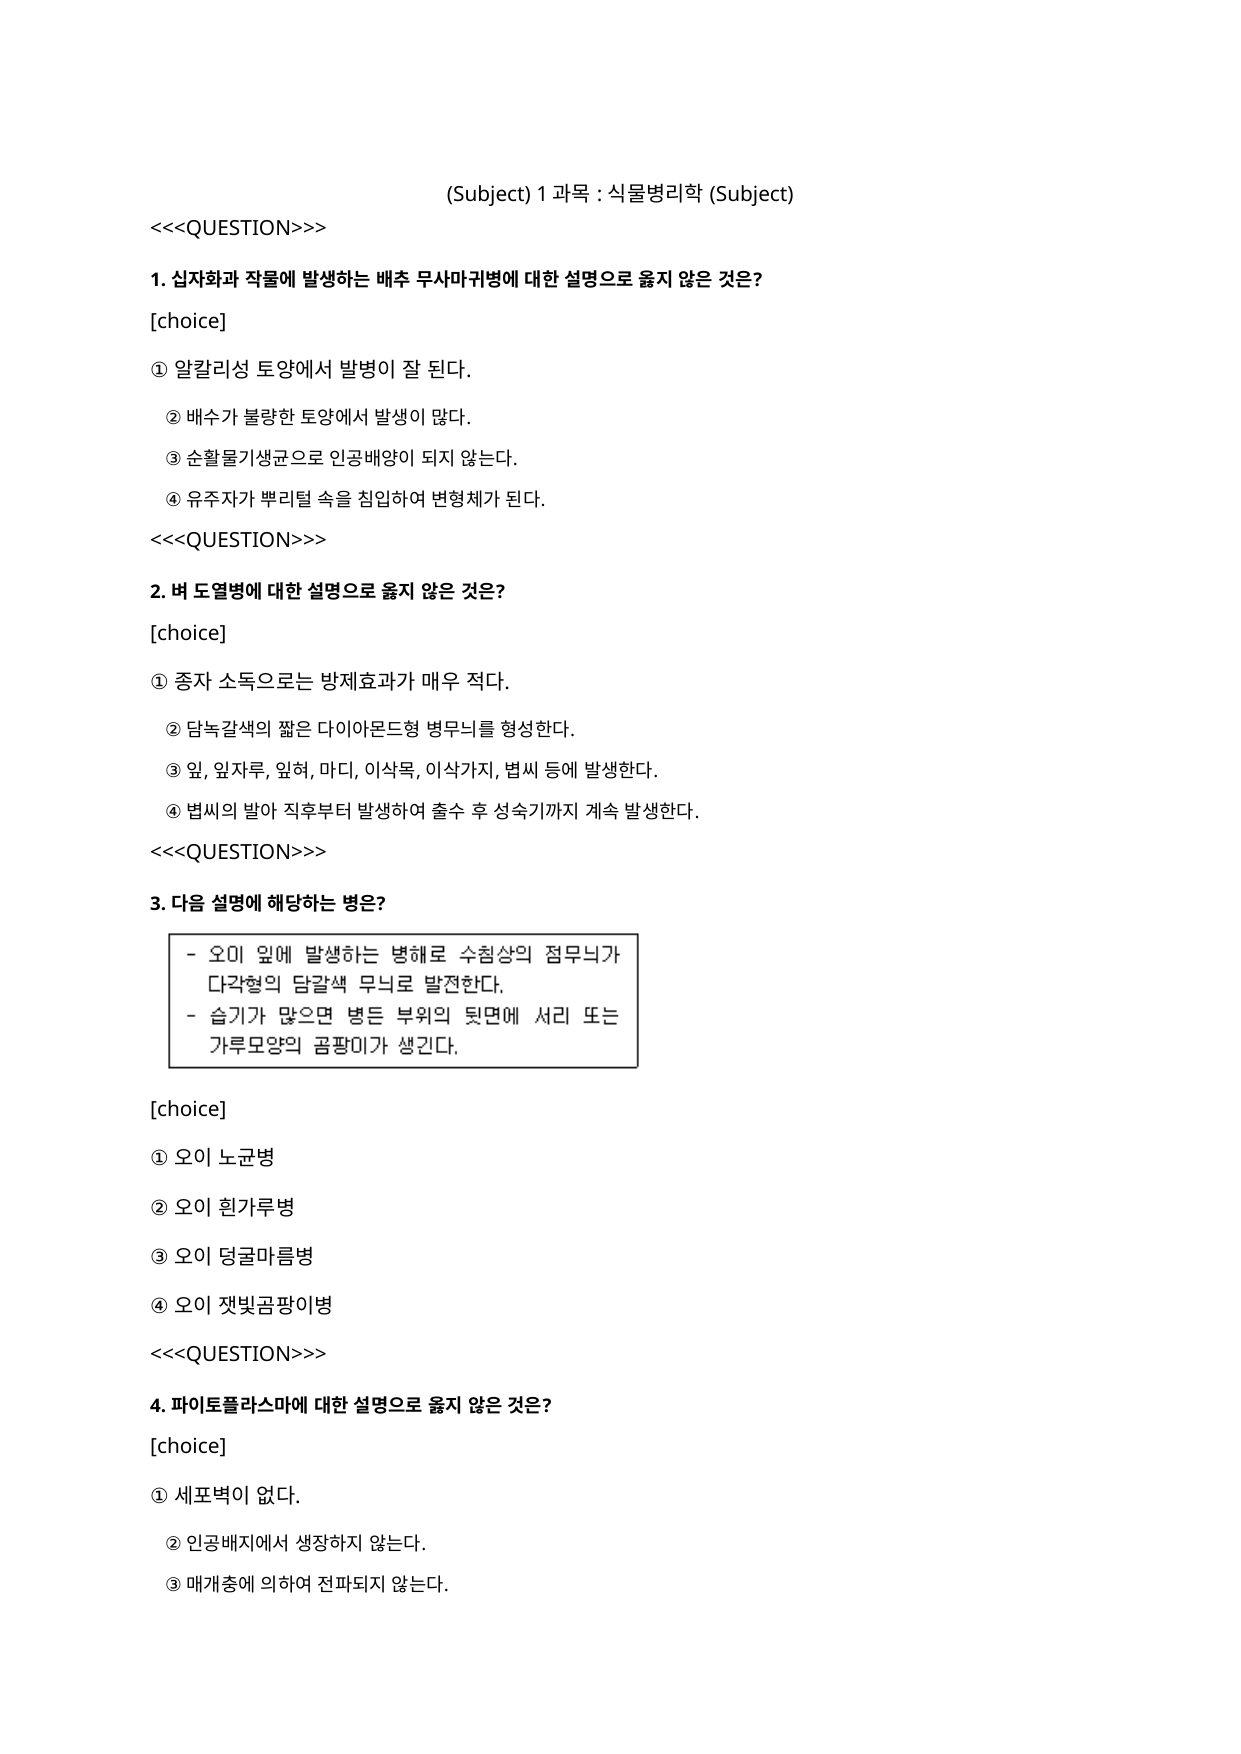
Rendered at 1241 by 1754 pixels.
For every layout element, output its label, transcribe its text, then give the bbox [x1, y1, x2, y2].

text 3. 다음 설명에 해당하는 병은? [150, 889, 1090, 916]
text ② 인공배지에서 생장하지 않는다. [150, 1528, 1090, 1555]
text ① 종자 소독으로는 방제효과가 매우 적다. [150, 665, 1090, 695]
text (Subject) 1과목 : 식물병리학 (Subject) [150, 177, 1090, 207]
text <<<QUESTION>>> [150, 1339, 1090, 1368]
text [choice] [150, 1432, 1090, 1460]
text [choice] [150, 306, 1090, 334]
text ① 알칼리성 토양에서 발병이 잘 된다. [150, 353, 1090, 383]
text ② 담녹갈색의 짧은 다이아몬드형 병무늬를 형성한다. [150, 714, 1090, 742]
text 2. 벼 도열병에 대한 설명으로 옳지 않은 것은? [150, 577, 1090, 604]
text [choice] [150, 1094, 1090, 1123]
text ③ 잎, 잎자루, 잎혀, 마디, 이삭목, 이삭가지, 볍씨 등에 발생한다. [150, 755, 1090, 783]
text ① 세포벽이 없다. [150, 1479, 1090, 1509]
text <<<QUESTION>>> [150, 213, 1090, 242]
text ④ 볍씨의 발아 직후부터 발생하여 출수 후 성숙기까지 계속 발생한다. [150, 796, 1090, 823]
text ③ 순활물기생균으로 인공배양이 되지 않는다. [150, 443, 1090, 471]
text ③ 오이 덩굴마름병 [150, 1240, 1090, 1271]
text ① 오이 노균병 [150, 1142, 1090, 1172]
text ② 오이 흰가루병 [150, 1191, 1090, 1221]
text <<<QUESTION>>> [150, 525, 1090, 554]
text 1. 십자화과 작물에 발생하는 배추 무사마귀병에 대한 설명으로 옳지 않은 것은? [150, 265, 1090, 292]
text 4. 파이토플라스마에 대한 설명으로 옳지 않은 것은? [150, 1391, 1090, 1418]
text [choice] [150, 618, 1090, 646]
text ④ 유주자가 뿌리털 속을 침입하여 변형체가 된다. [150, 484, 1090, 512]
picture [164, 929, 642, 1075]
text <<<QUESTION>>> [150, 837, 1090, 866]
text ④ 오이 잿빛곰팡이병 [150, 1290, 1090, 1320]
text ③ 매개충에 의하여 전파되지 않는다. [150, 1569, 1090, 1596]
text ② 배수가 불량한 토양에서 발생이 많다. [150, 403, 1090, 430]
